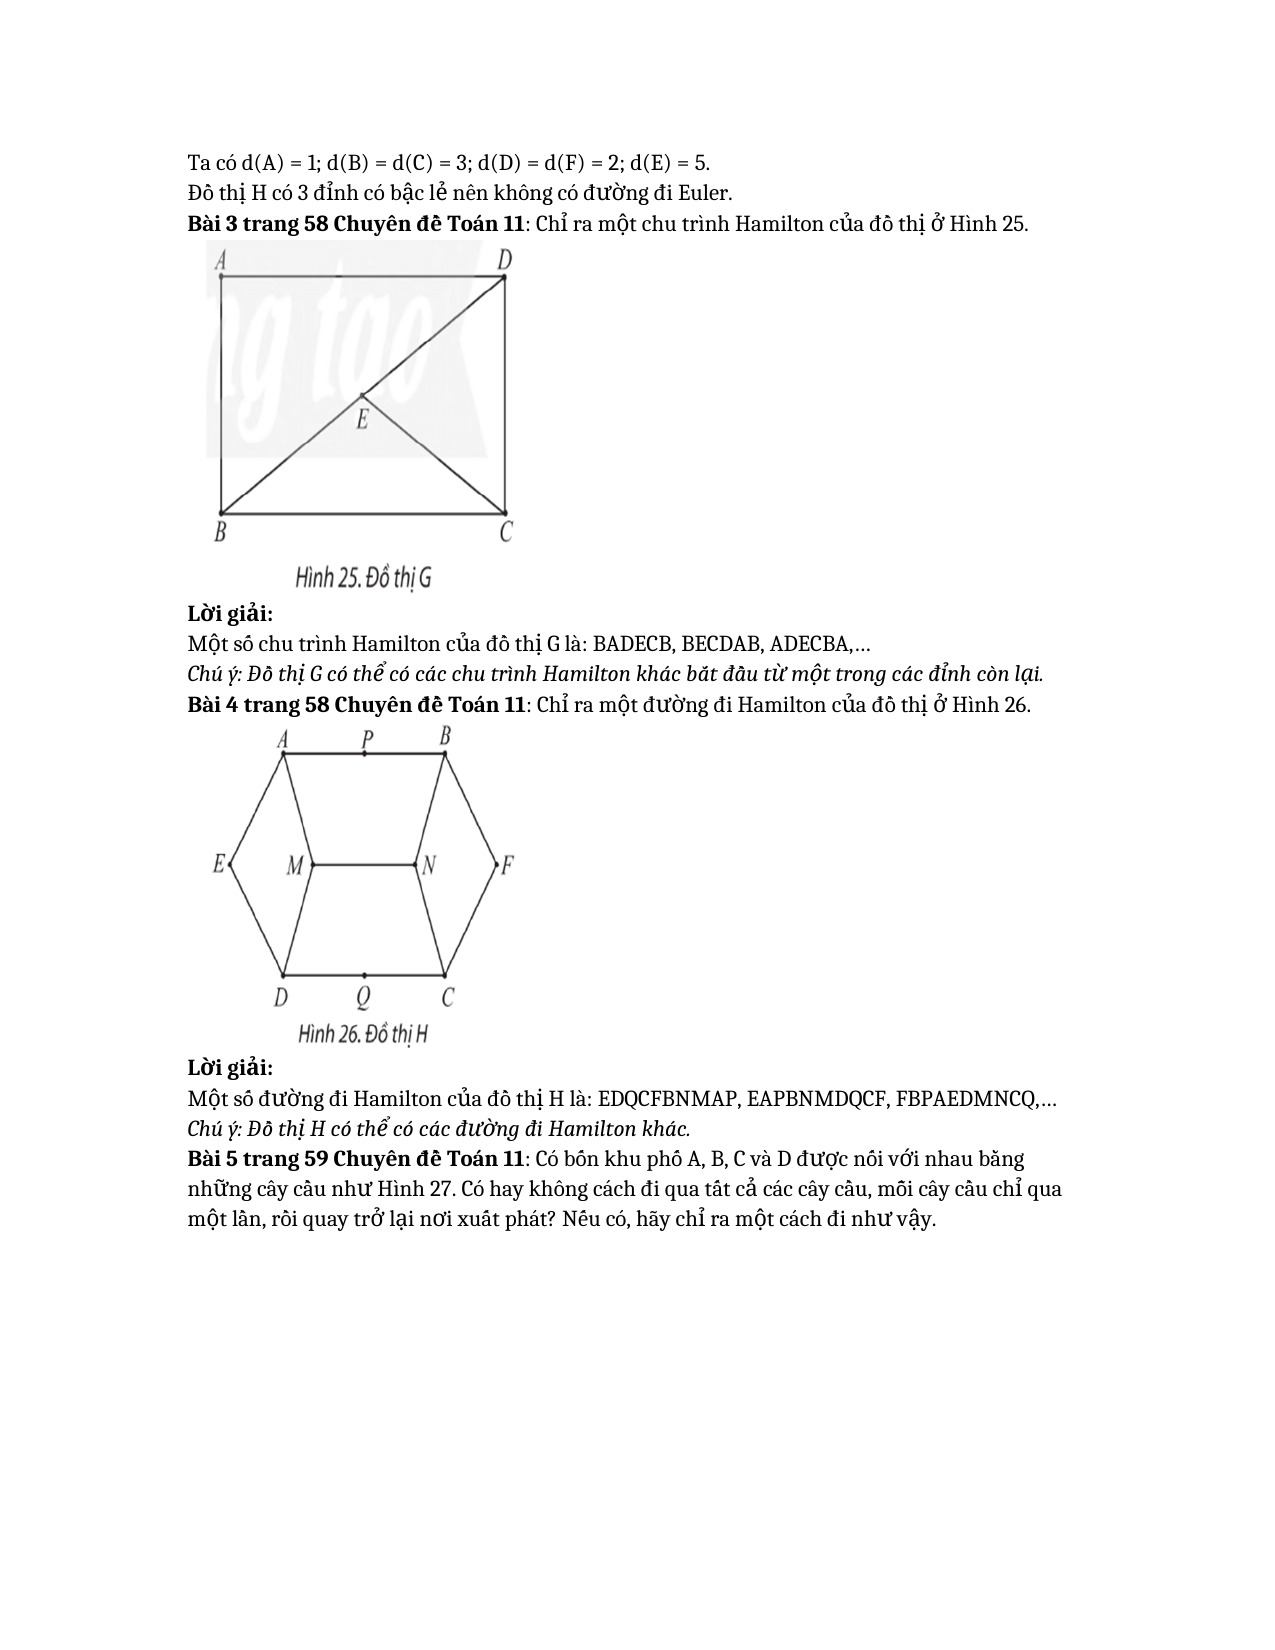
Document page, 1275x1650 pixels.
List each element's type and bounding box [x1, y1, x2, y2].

text [187, 150, 1087, 1232]
picture [206, 721, 519, 1052]
picture [206, 240, 519, 597]
